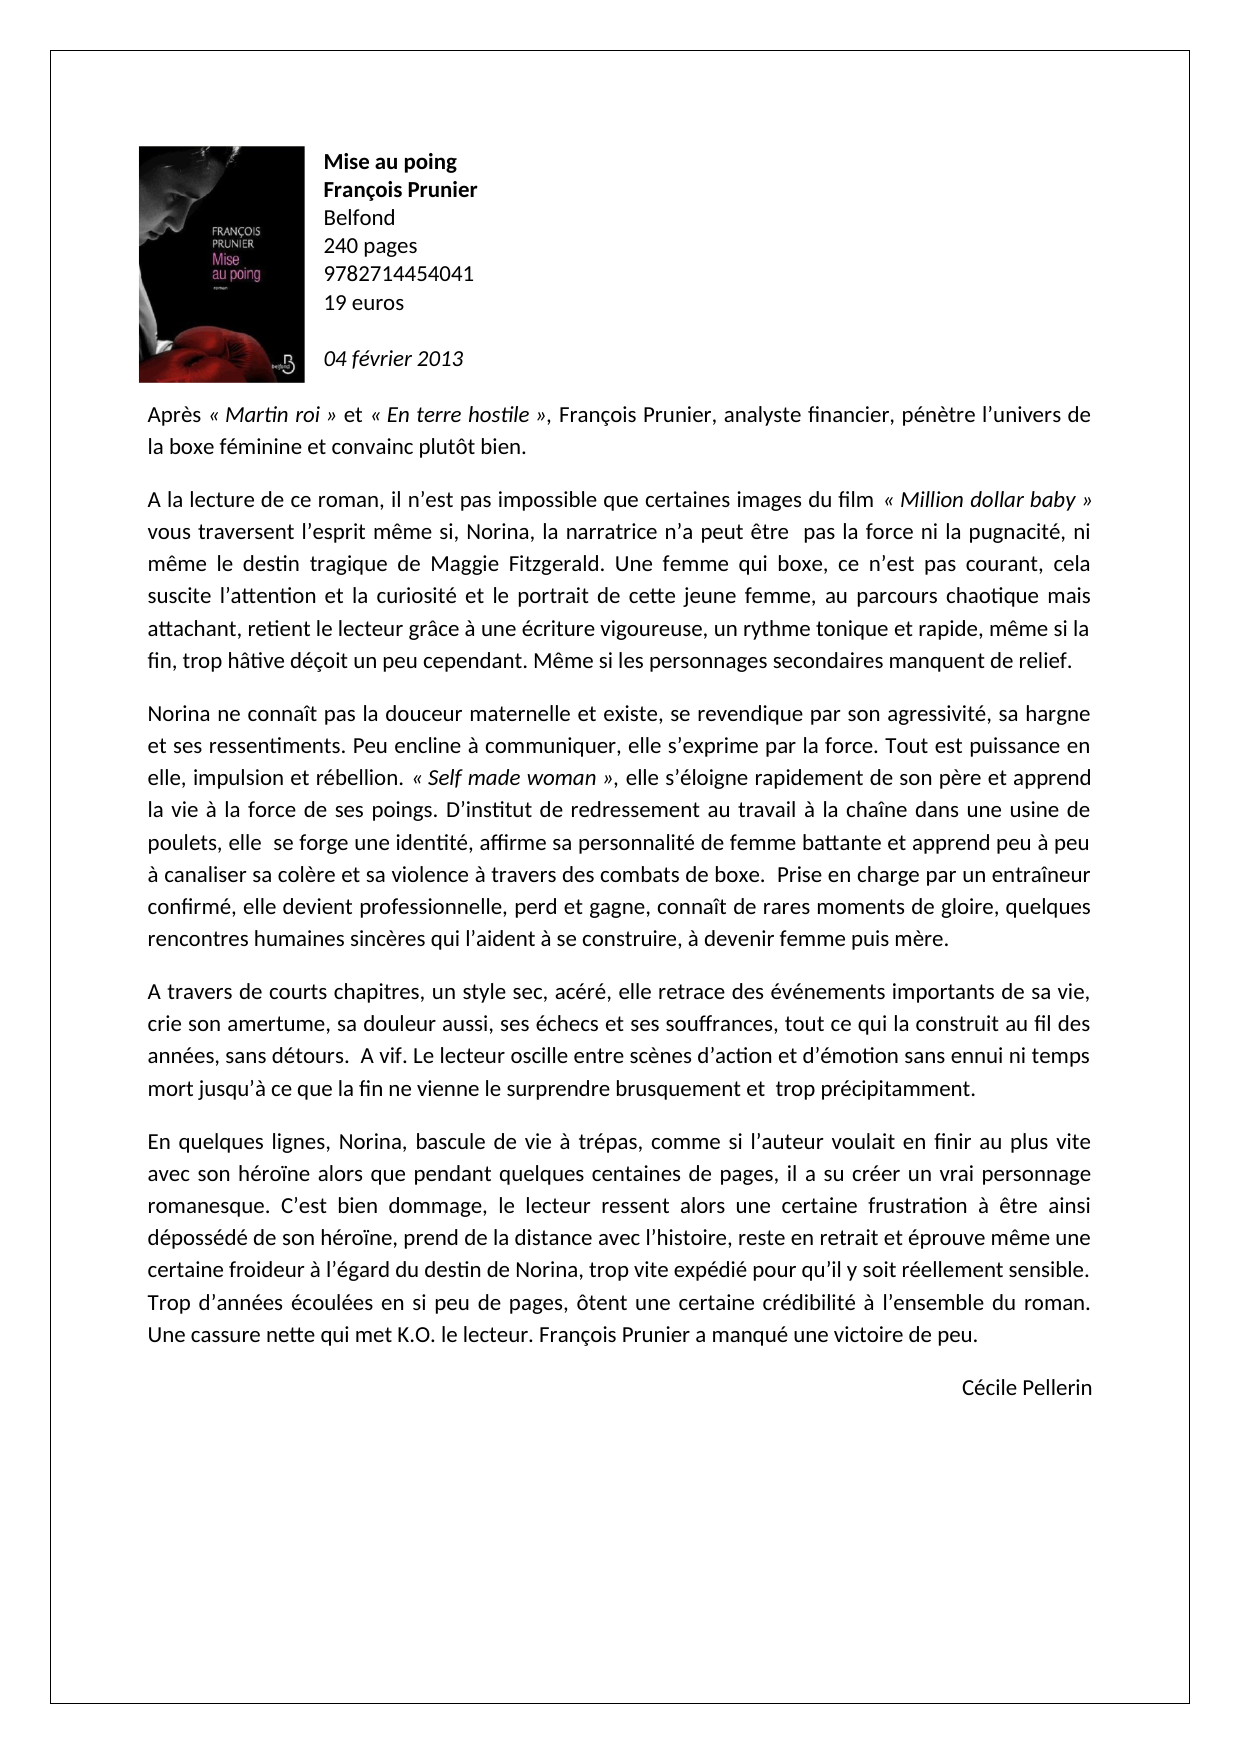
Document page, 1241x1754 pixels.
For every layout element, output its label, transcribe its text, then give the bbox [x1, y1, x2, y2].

text 04 février 2013 [305, 344, 1093, 372]
text François Prunier [305, 176, 1093, 203]
text Mise au poing [305, 147, 1093, 176]
text Norina ne connaît pas la douceur maternelle et existe, se revendique par son agressivité, sa hargne et ses ressentiments. Peu encline à communiquer, elle s’exprime par la force. Tout est puissance en elle, impulsion et rébellion. « Self made woman », elle s’éloigne rapidement de son père et apprend la vie à la force de ses poings. D’institut de redressement au travail à la chaîne dans une usine de poulets, elle se forge une identité, affirme sa personnalité de femme battante et apprend peu à peu à canaliser sa colère et sa violence à travers des combats de boxe. Prise en charge par un entraîneur confirmé, elle devient professionnelle, perd et gagne, connaît de rares moments de gloire, quelques rencontres humaines sincères qui l’aident à se construire, à devenir femme puis mère. [147, 699, 1093, 952]
text Après « Martin roi » et « En terre hostile », François Prunier, analyste financier, pénètre l’univers de la boxe féminine et convainc plutôt bien. [147, 400, 1093, 460]
picture [138, 146, 305, 381]
text Cécile Pellerin [147, 1373, 1093, 1401]
text A travers de courts chapitres, un style sec, acéré, elle retrace des événements importants de sa vie, crie son amertume, sa douleur aussi, ses échecs et ses souffrances, tout ce qui la construit au fil des années, sans détours. A vif. Le lecteur oscille entre scènes d’action et d’émotion sans ennui ni temps mort jusqu’à ce que la fin ne vienne le surprendre brusquement et trop précipitamment. [147, 977, 1093, 1102]
text 19 euros [305, 288, 1093, 316]
text 240 pages [305, 232, 1093, 259]
text A la lecture de ce roman, il n’est pas impossible que certaines images du film « Million dollar baby » vous traversent l’esprit même si, Norina, la narratrice n’a peut être pas la force ni la pugnacité, ni même le destin tragique de Maggie Fitzgerald. Une femme qui boxe, ce n’est pas courant, cela suscite l’attention et la curiosité et le portrait de cette jeune femme, au parcours chaotique mais attachant, retient le lecteur grâce à une écriture vigoureuse, un rythme tonique et rapide, même si la fin, trop hâtive déçoit un peu cependant. Même si les personnages secondaires manquent de relief. [147, 485, 1093, 674]
text 9782714454041 [305, 259, 1093, 288]
text Belfond [305, 203, 1093, 232]
text En quelques lignes, Norina, bascule de vie à trépas, comme si l’auteur voulait en finir au plus vite avec son héroïne alors que pendant quelques centaines de pages, il a su créer un vrai personnage romanesque. C’est bien dommage, le lecteur ressent alors une certaine frustration à être ainsi dépossédé de son héroïne, prend de la distance avec l’histoire, reste en retrait et éprouve même une certaine froideur à l’égard du destin de Norina, trop vite expédié pour qu’il y soit réellement sensible. Trop d’années écoulées en si peu de pages, ôtent une certaine crédibilité à l’ensemble du roman. Une cassure nette qui met K.O. le lecteur. François Prunier a manqué une victoire de peu. [147, 1127, 1093, 1348]
